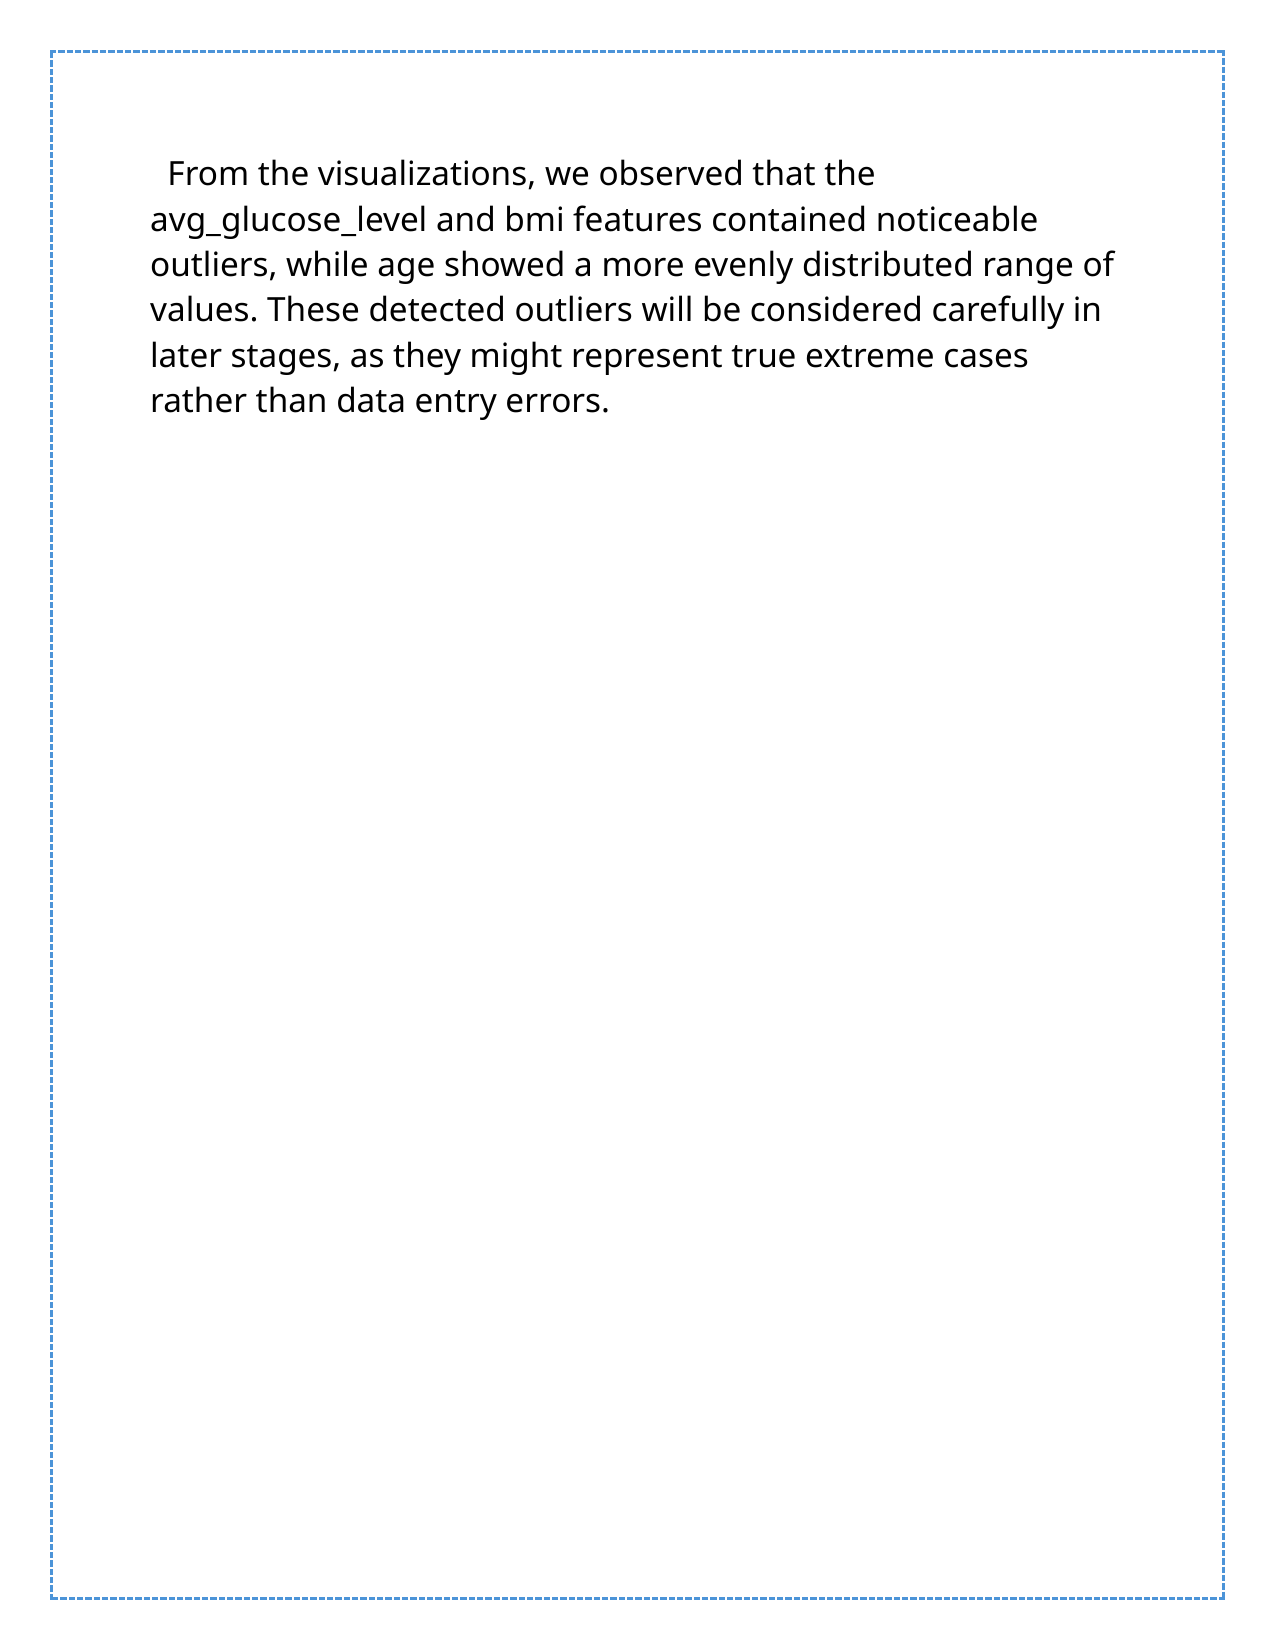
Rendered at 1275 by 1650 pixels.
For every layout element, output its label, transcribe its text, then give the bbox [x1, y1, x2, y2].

text From the visualizations, we observed that the avg_glucose_level and bmi features contained noticeable outliers, while age showed a more evenly distributed range of values. These detected outliers will be considered carefully in later stages, as they might represent true extreme cases rather than data entry errors. [150, 150, 1125, 422]
